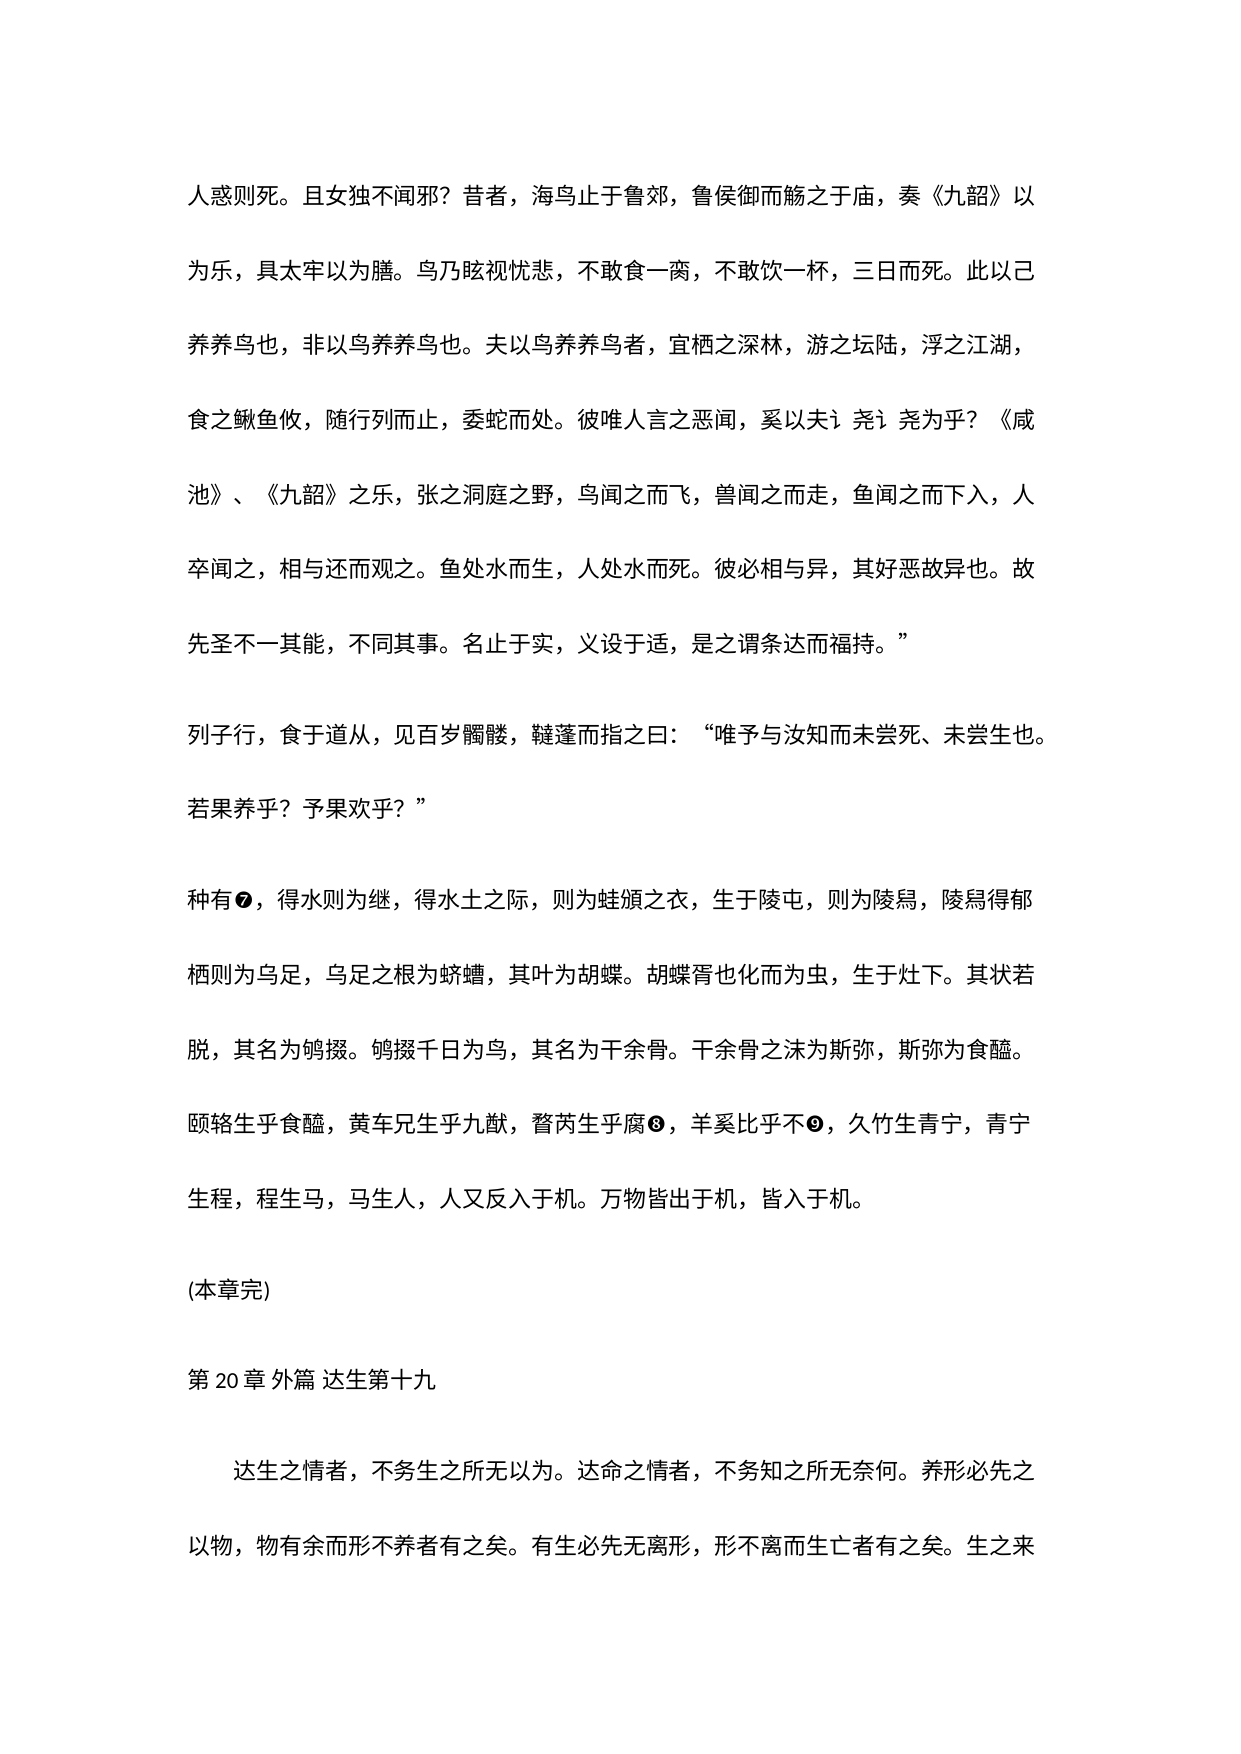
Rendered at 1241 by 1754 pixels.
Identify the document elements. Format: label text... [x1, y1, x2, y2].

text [187, 162, 1053, 675]
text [187, 1437, 1053, 1577]
text 列子行，食于道从，见百岁髑髅，韃蓬而指之曰：“唯予与汝知而未尝死、未尝生也。若果养乎？予果欢乎？” [187, 701, 1053, 841]
text (本章完) [187, 1256, 1053, 1321]
text 第20章 外篇 达生第十九 [187, 1346, 1053, 1411]
text 种有，得水则为继，得水土之际，则为蛙頒之衣，生于陵屯，则为陵舄，陵舄得郁栖则为乌足，乌足之根为蛴螬，其叶为胡蝶。胡蝶胥也化而为虫，生于灶下。其状若脱，其名为鸲掇。鸲掇千日为鸟，其名为干余骨。干余骨之沫为斯弥，斯弥为食醯。颐辂生乎食醯，黄车兄生乎九猷，瞀芮生乎腐，羊奚比乎不，久竹生青宁，青宁生程，程生马，马生人，人又反入于机。万物皆出于机，皆入于机。 [187, 866, 1053, 1230]
